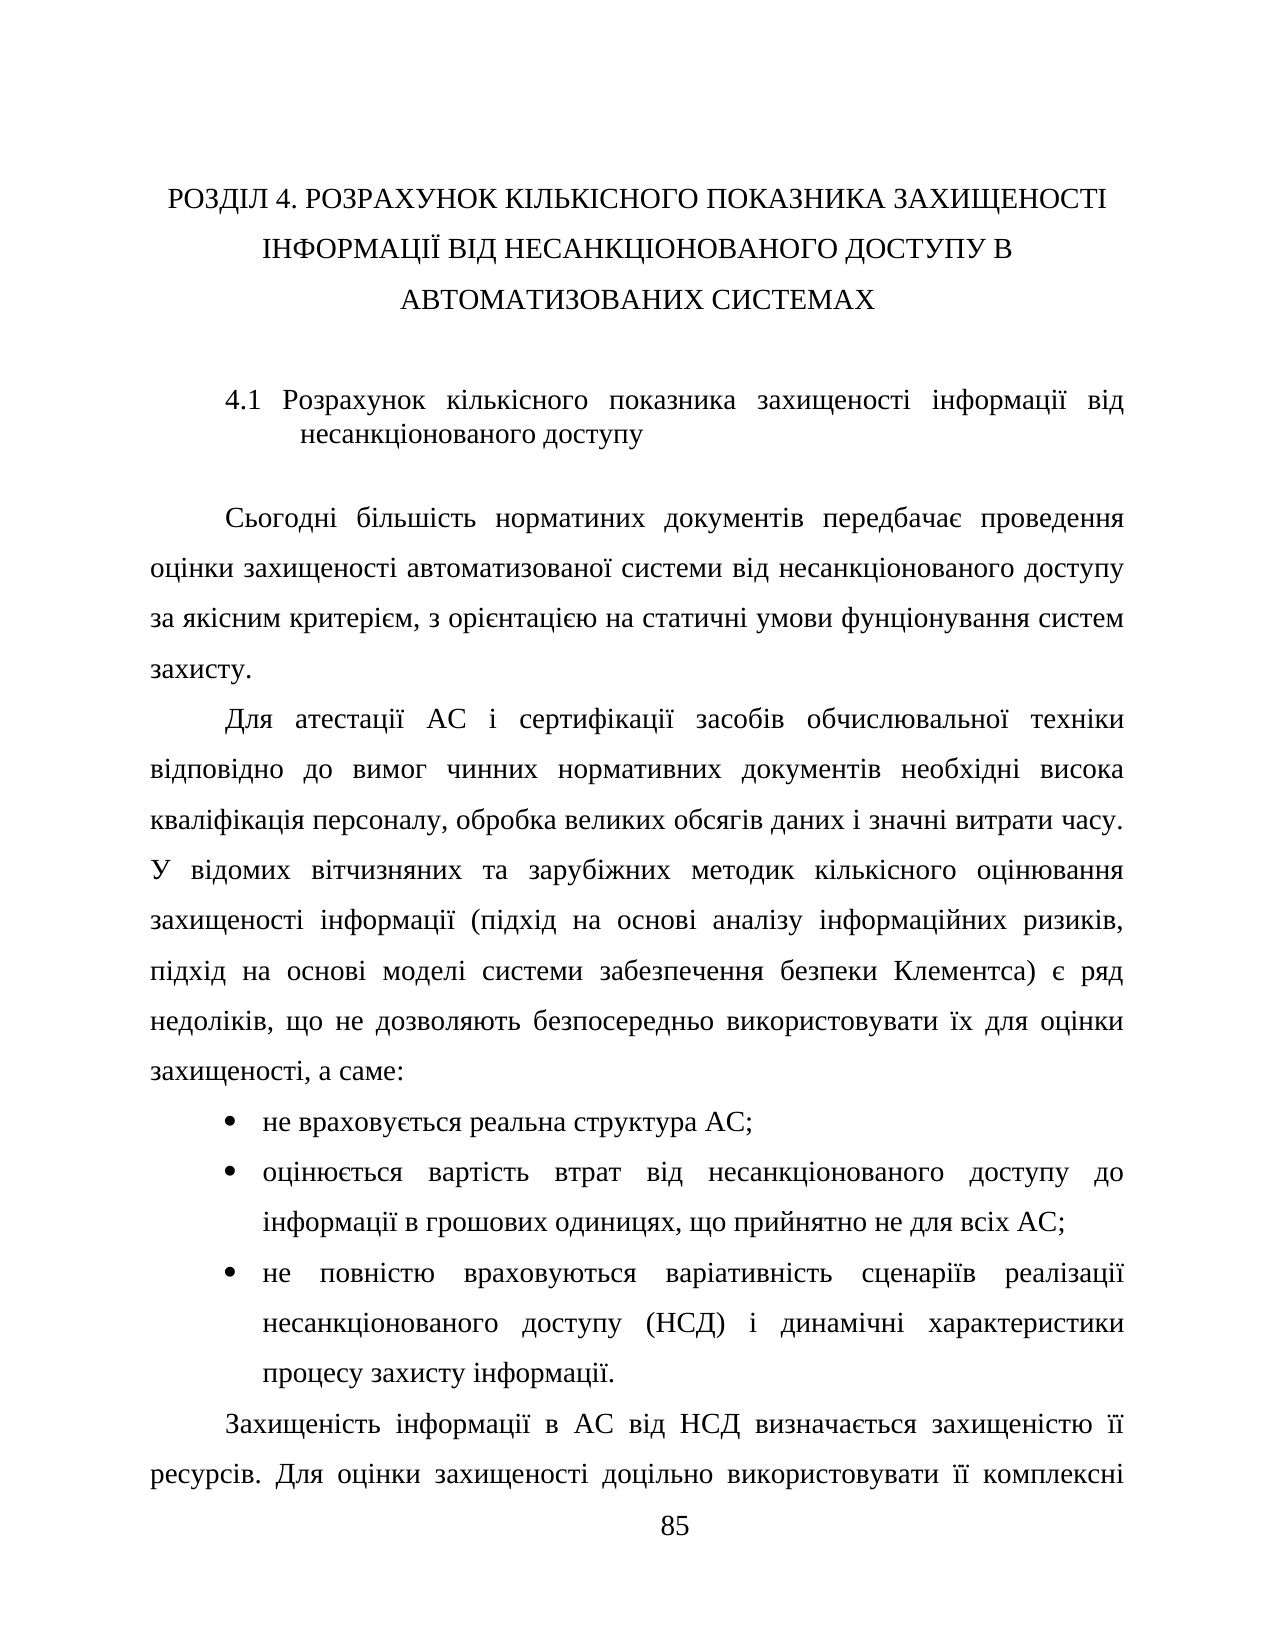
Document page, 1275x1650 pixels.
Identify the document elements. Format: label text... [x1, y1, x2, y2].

list оцінюється вартість втрат від несанкціонованого доступу до інформації в грошових одиницях, що прийнятно не для всіх АС; [225, 1154, 1125, 1238]
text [150, 1406, 1125, 1490]
subtitle РОЗДІЛ 4. РОЗРАХУНОК КІЛЬКІСНОГО ПОКАЗНИКА ЗАХИЩЕНОСТІ ІНФОРМАЦІЇ ВІД НЕСАНКЦІОНОВАНОГО ДОСТУПУ В АВТОМАТИЗОВАНИХ СИСТЕМАХ [150, 181, 1125, 315]
text Для атестації АС і сертифікації засобів обчислювальної техніки відповідно до вимог чинних нормативних документів необхідні висока кваліфікація персоналу, обробка великих обсягів даних і значні витрати часу. У відомих вітчизняних та зарубіжних методик кількісного оцінювання захищеності інформації (підхід на основі аналізу інформаційних ризиків, підхід на основі моделі системи забезпечення безпеки Клементса) є ряд недоліків, що не дозволяють безпосередньо використовувати їх для оцінки захищеності, а саме: [150, 701, 1125, 1087]
list не повністю враховуються варіативність сценаріїв реалізації несанкціонованого доступу (НСД) і динамічні характеристики процесу захисту інформації. [225, 1255, 1125, 1389]
text Сьогодні більшість норматиних документів передбачає проведення оцінки захищеності автоматизованої системи від несанкціонованого доступу за якісним критерієм, з орієнтацією на статичні умови фунціонування систем захисту. [150, 500, 1125, 684]
list не враховується реальна структура АС; [225, 1104, 1125, 1137]
subtitle 4.1 Розрахунок кількісного показника захищеності інформації від несанкціонованого доступу [225, 382, 1125, 449]
